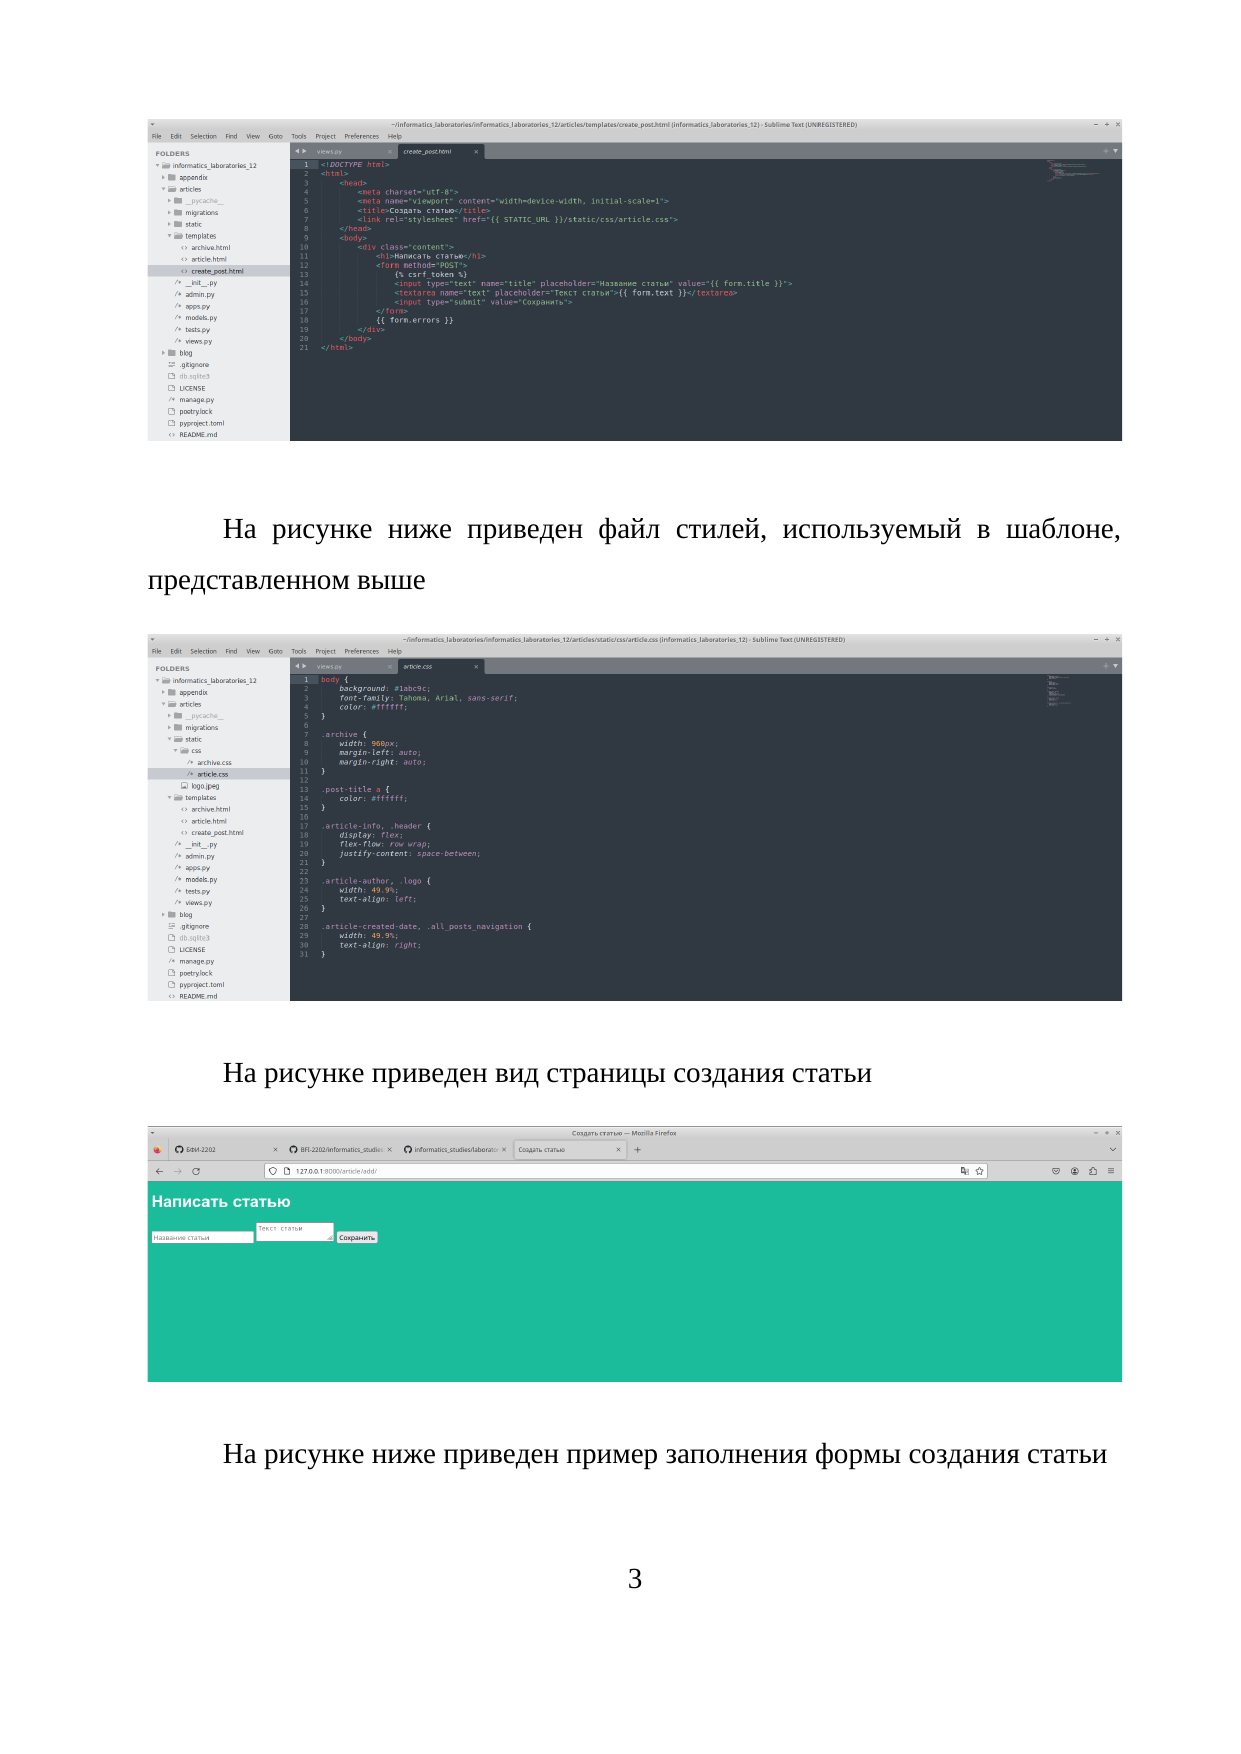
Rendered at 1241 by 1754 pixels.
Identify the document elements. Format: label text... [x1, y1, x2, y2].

picture [147, 633, 1123, 1001]
text На рисунке ниже приведен пример заполнения формы создания статьи [148, 1382, 1122, 1470]
picture [147, 118, 1123, 441]
picture [147, 1126, 1123, 1382]
text На рисунке приведен вид страницы создания статьи [148, 1001, 1122, 1088]
text На рисунке ниже приведен файл стилей, используемый в шаблоне, представленном выше [148, 512, 1122, 595]
